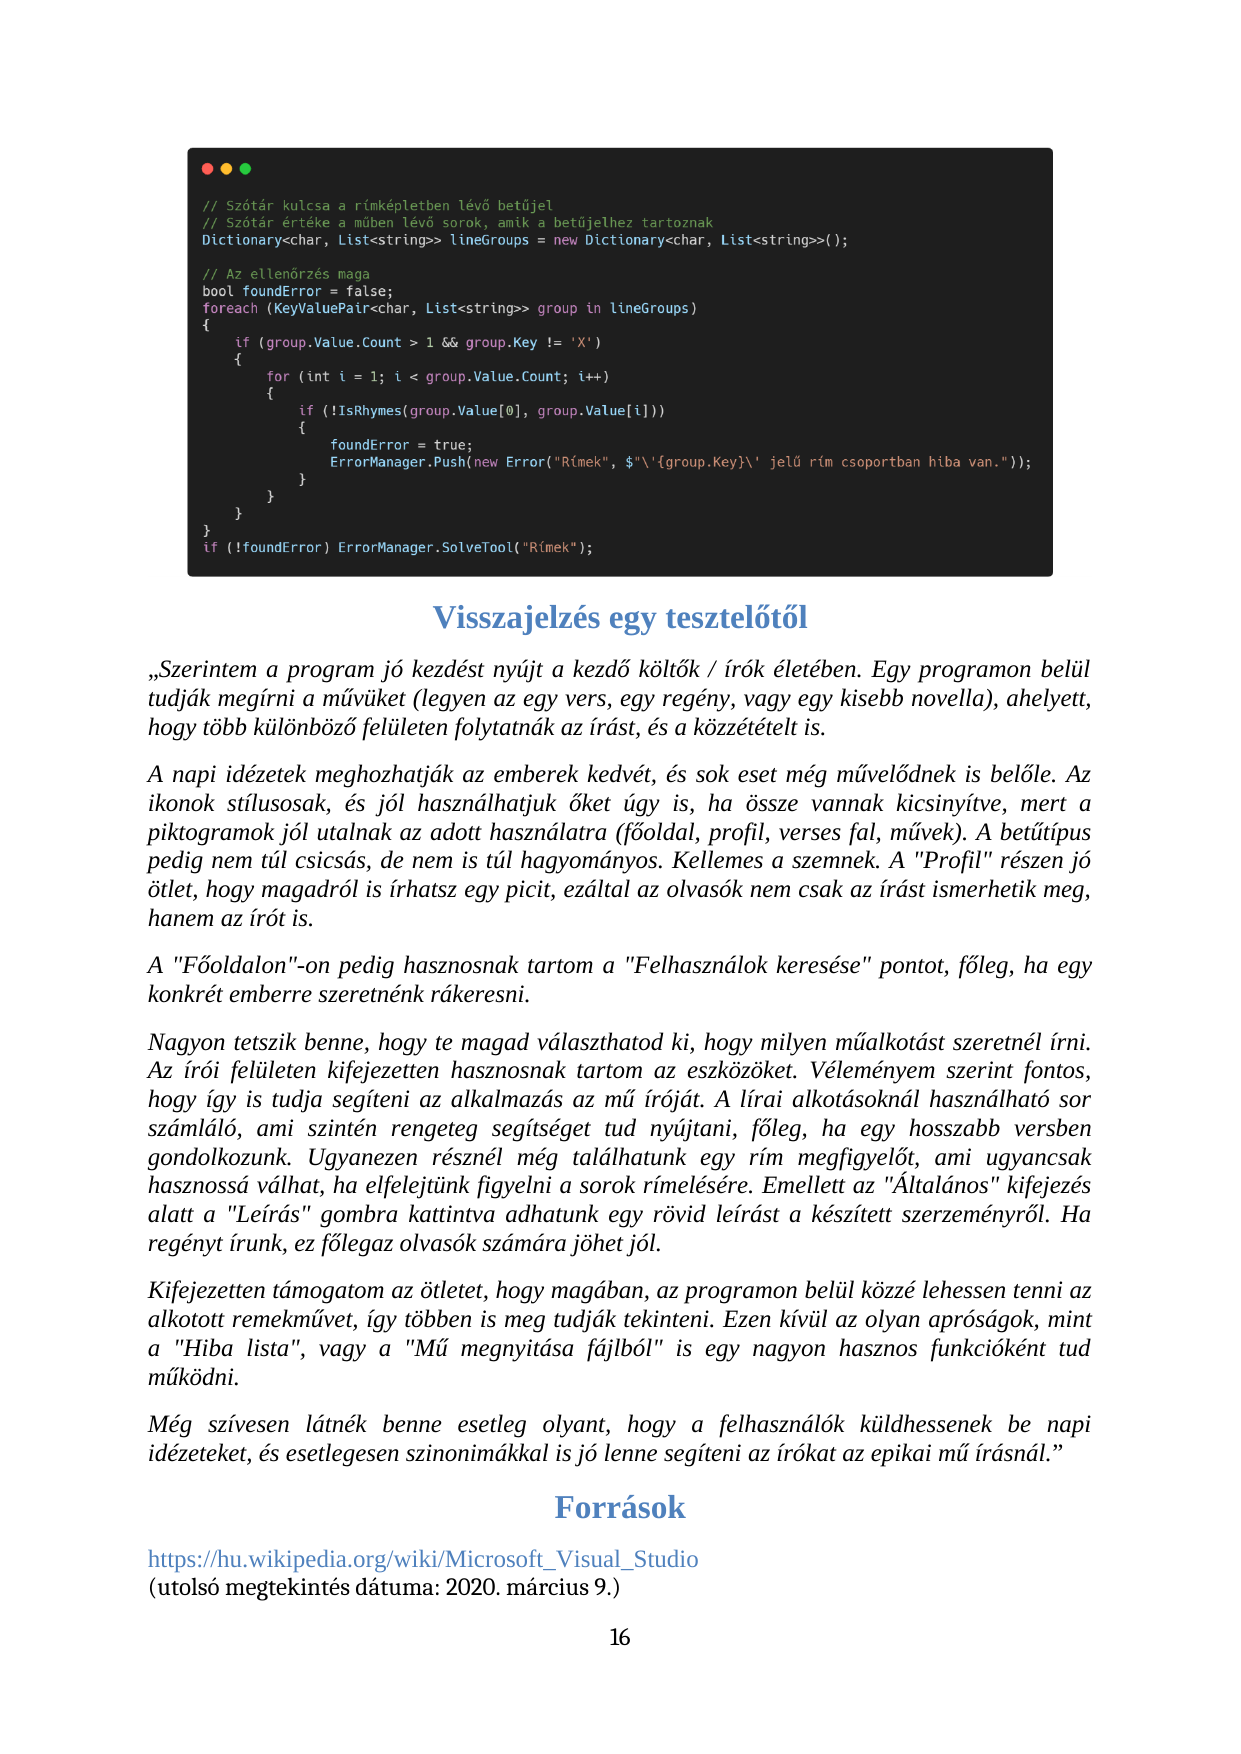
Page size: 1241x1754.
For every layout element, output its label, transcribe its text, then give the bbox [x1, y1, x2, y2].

text Kifejezetten támogatom az ötletet, hogy magában, az programon belül közzé lehessen tenni az alkotott remekművet, így többen is meg tudják tekinteni. Ezen kívül az olyan apróságok, mint a "Hiba lista", vagy a "Mű megnyitása fájlból" is egy nagyon hasznos funkcióként tud működni. [148, 1275, 1093, 1390]
text „Szerintem a program jó kezdést nyújt a kezdő költők / írók életében. Egy programon belül tudják megírni a művüket (legyen az egy vers, egy regény, vagy egy kisebb novella), ahelyett, hogy több különböző felületen folytatnák az írást, és a közzétételt is. [148, 654, 1093, 740]
text Még szívesen látnék benne esetleg olyant, hogy a felhasználók küldhessenek be napi idézeteket, és esetlegesen szinonimákkal is jó lenne segíteni az írókat az epikai mű írásnál.” [148, 1409, 1093, 1467]
text https://hu.wikipedia.org/wiki/Microsoft_Visual_Studio (utolsó megtekintés dátuma: 2020. március 9.) [148, 1544, 1093, 1602]
text A "Főoldalon"-on pedig hasznosnak tartom a "Felhasználok keresése" pontot, főleg, ha egy konkrét emberre szeretnénk rákeresni. [148, 950, 1093, 1008]
subtitle Források [148, 1487, 1093, 1526]
subtitle Visszajelzés egy tesztelőtől [148, 597, 1093, 635]
picture [147, 147, 1093, 577]
text Nagyon tetszik benne, hogy te magad választhatod ki, hogy milyen műalkotást szeretnél írni. Az írói felületen kifejezetten hasznosnak tartom az eszközöket. Véleményem szerint fontos, hogy így is tudja segíteni az alkalmazás az mű íróját. A lírai alkotásoknál használható sor számláló, ami szintén rengeteg segítséget tud nyújtani, főleg, ha egy hosszabb versben gondolkozunk. Ugyanezen résznél még találhatunk egy rím megfigyelőt, ami ugyancsak hasznossá válhat, ha elfelejtünk figyelni a sorok rímelésére. Emellett az "Általános" kifejezés alatt a "Leírás" gombra kattintva adhatunk egy rövid leírást a készített szerzeményről. Ha regényt írunk, ez főlegaz olvasók számára jöhet jól. [148, 1027, 1093, 1257]
text A napi idézetek meghozhatják az emberek kedvét, és sok eset még művelődnek is belőle. Az ikonok stílusosak, és jól használhatjuk őket úgy is, ha össze vannak kicsinyítve, mert a piktogramok jól utalnak az adott használatra (főoldal, profil, verses fal, művek). A betűtípus pedig nem túl csicsás, de nem is túl hagyományos. Kellemes a szemnek. A "Profil" részen jó ötlet, hogy magadról is írhatsz egy picit, ezáltal az olvasók nem csak az írást ismerhetik meg, hanem az írót is. [148, 759, 1093, 932]
